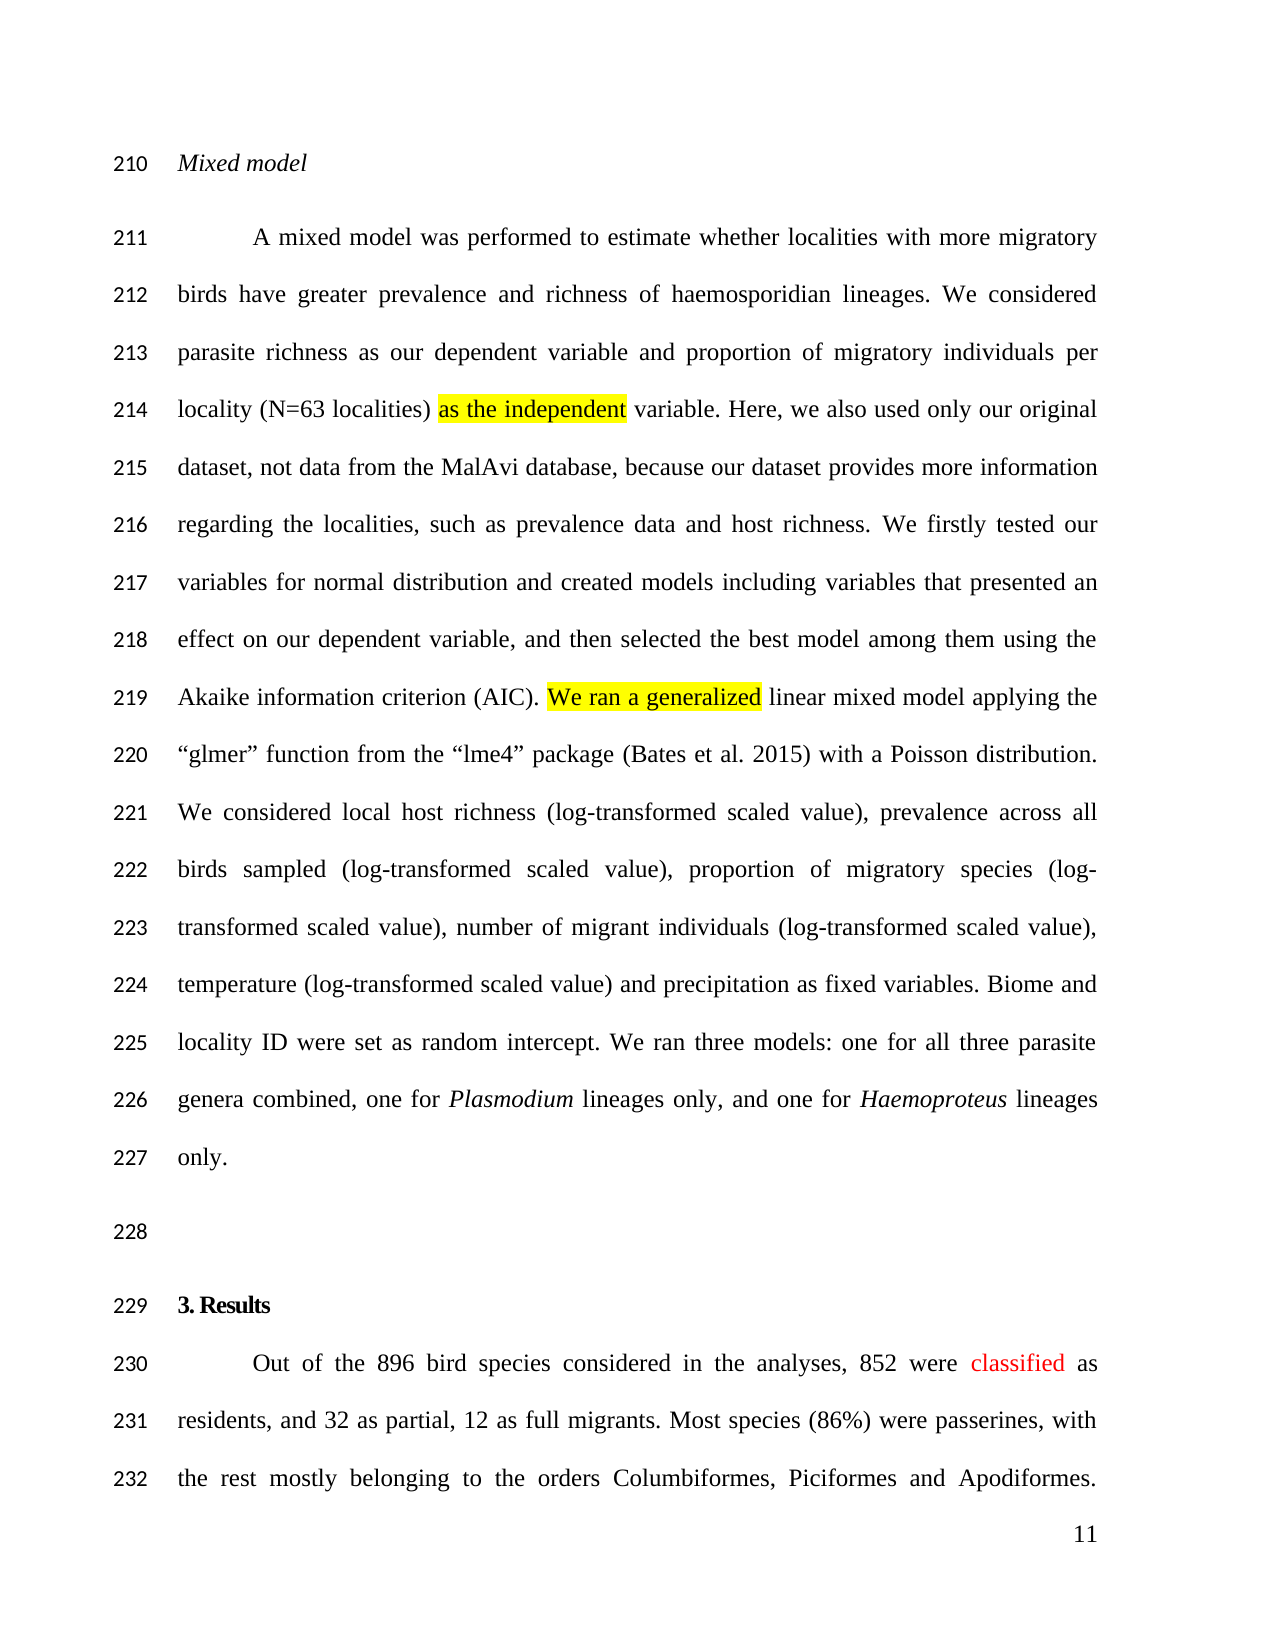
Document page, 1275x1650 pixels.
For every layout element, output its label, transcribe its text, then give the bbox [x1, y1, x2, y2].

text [177, 1348, 1098, 1491]
text A mixed model was performed to estimate whether localities with more migratory birds have greater prevalence and richness of haemosporidian lineages. We considered parasite richness as our dependent variable and proportion of migratory individuals per locality (N=63 localities) as the independent variable. Here, we also used only our original dataset, not data from the MalAvi database, because our dataset provides more information regarding the localities, such as prevalence data and host richness. We firstly tested our variables for normal distribution and created models including variables that presented an effect on our dependent variable, and then selected the best model among them using the Akaike information criterion (AIC). We ran a generalized linear mixed model applying the “glmer” function from the “lme4” package (Bates et al. 2015) with a Poisson distribution. We considered local host richness (log-transformed scaled value), prevalence across all birds sampled (log-transformed scaled value), proportion of migratory species (log-transformed scaled value), number of migrant individuals (log-transformed scaled value), temperature (log-transformed scaled value) and precipitation as fixed variables. Biome and locality ID were set as random intercept. We ran three models: one for all three parasite genera combined, one for Plasmodium lineages only, and one for Haemoproteus lineages only. [177, 222, 1098, 1171]
text Mixed model [177, 148, 1098, 176]
title 3. Results [177, 1290, 1098, 1319]
